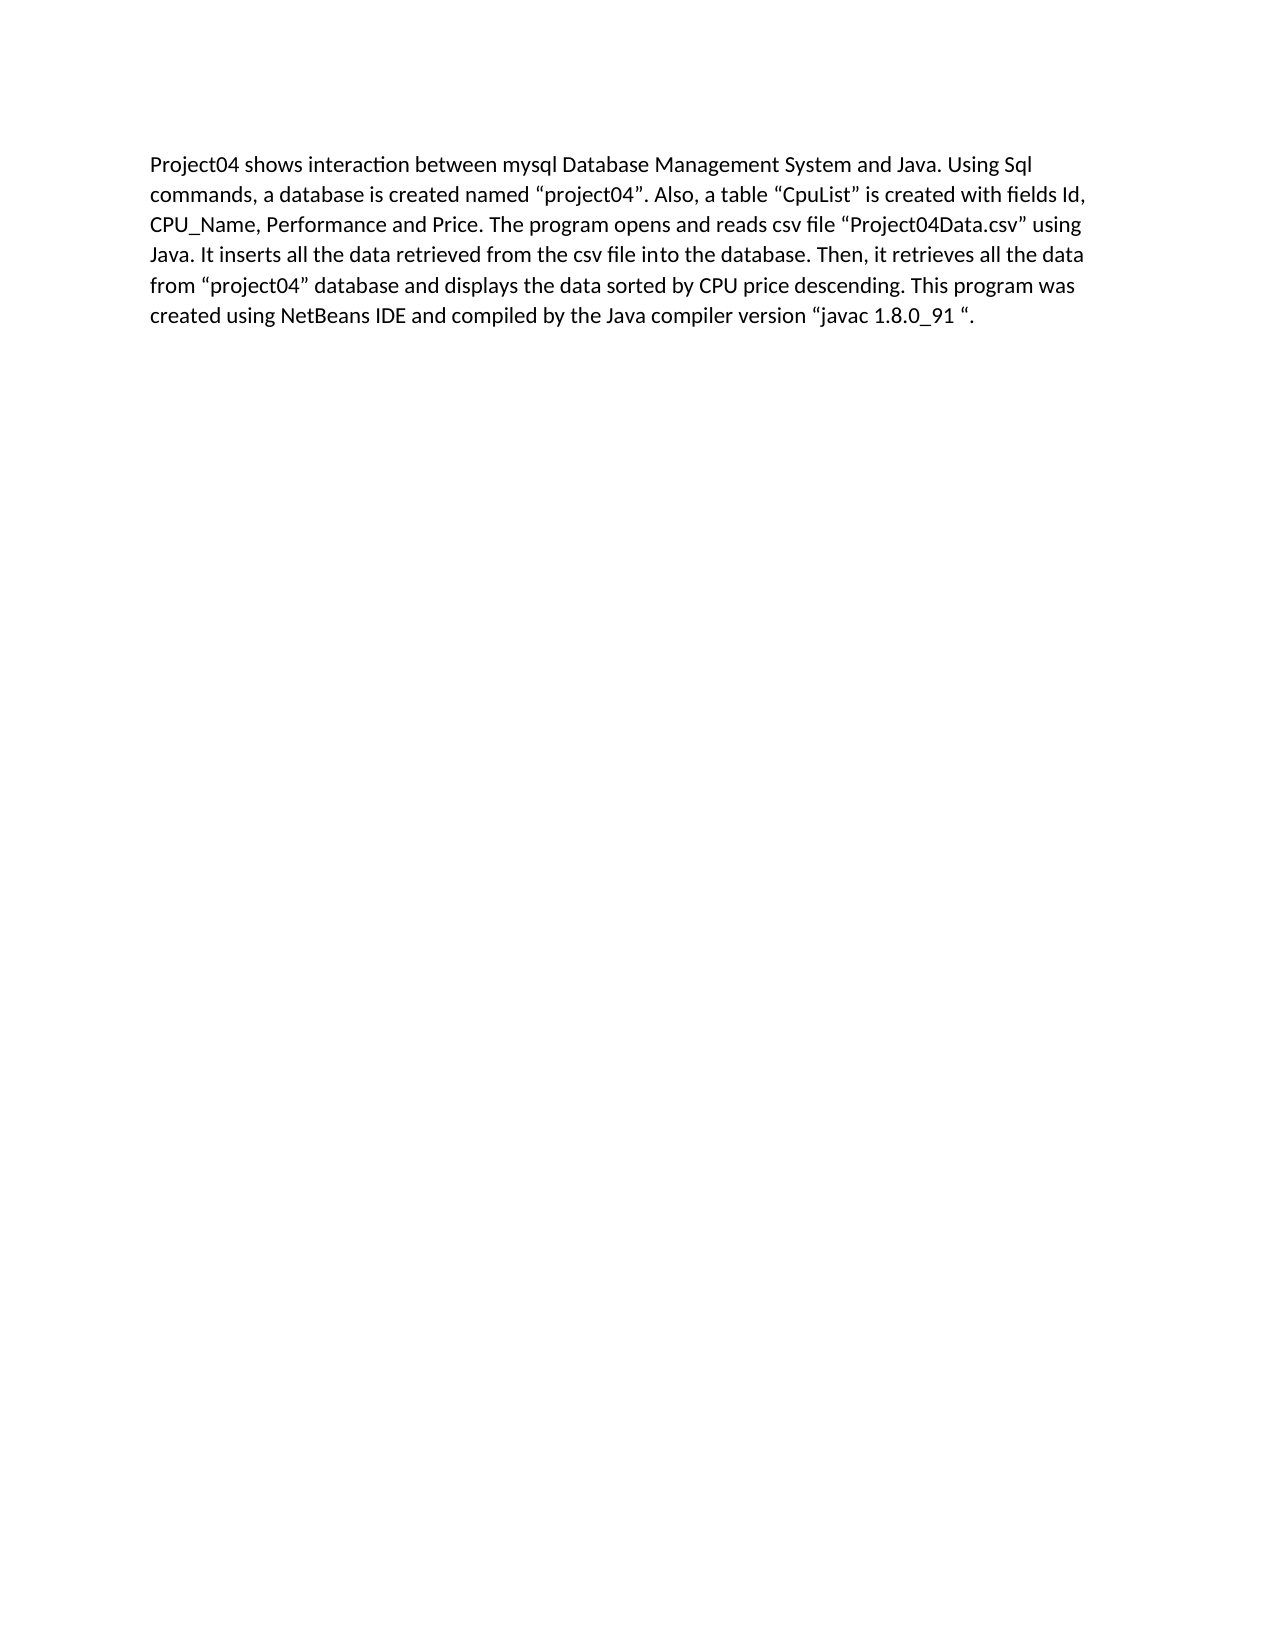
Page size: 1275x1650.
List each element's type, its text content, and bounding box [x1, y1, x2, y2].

text Project04 shows interaction between mysql Database Management System and Java. Using Sql commands, a database is created named “project04”. Also, a table “CpuList” is created with fields Id, CPU_Name, Performance and Price. The program opens and reads csv file “Project04Data.csv” using Java. It inserts all the data retrieved from the csv file into the database. Then, it retrieves all the data from “project04” database and displays the data sorted by CPU price descending. This program was created using NetBeans IDE and compiled by the Java compiler version “javac 1.8.0_91 “. [150, 150, 1125, 329]
